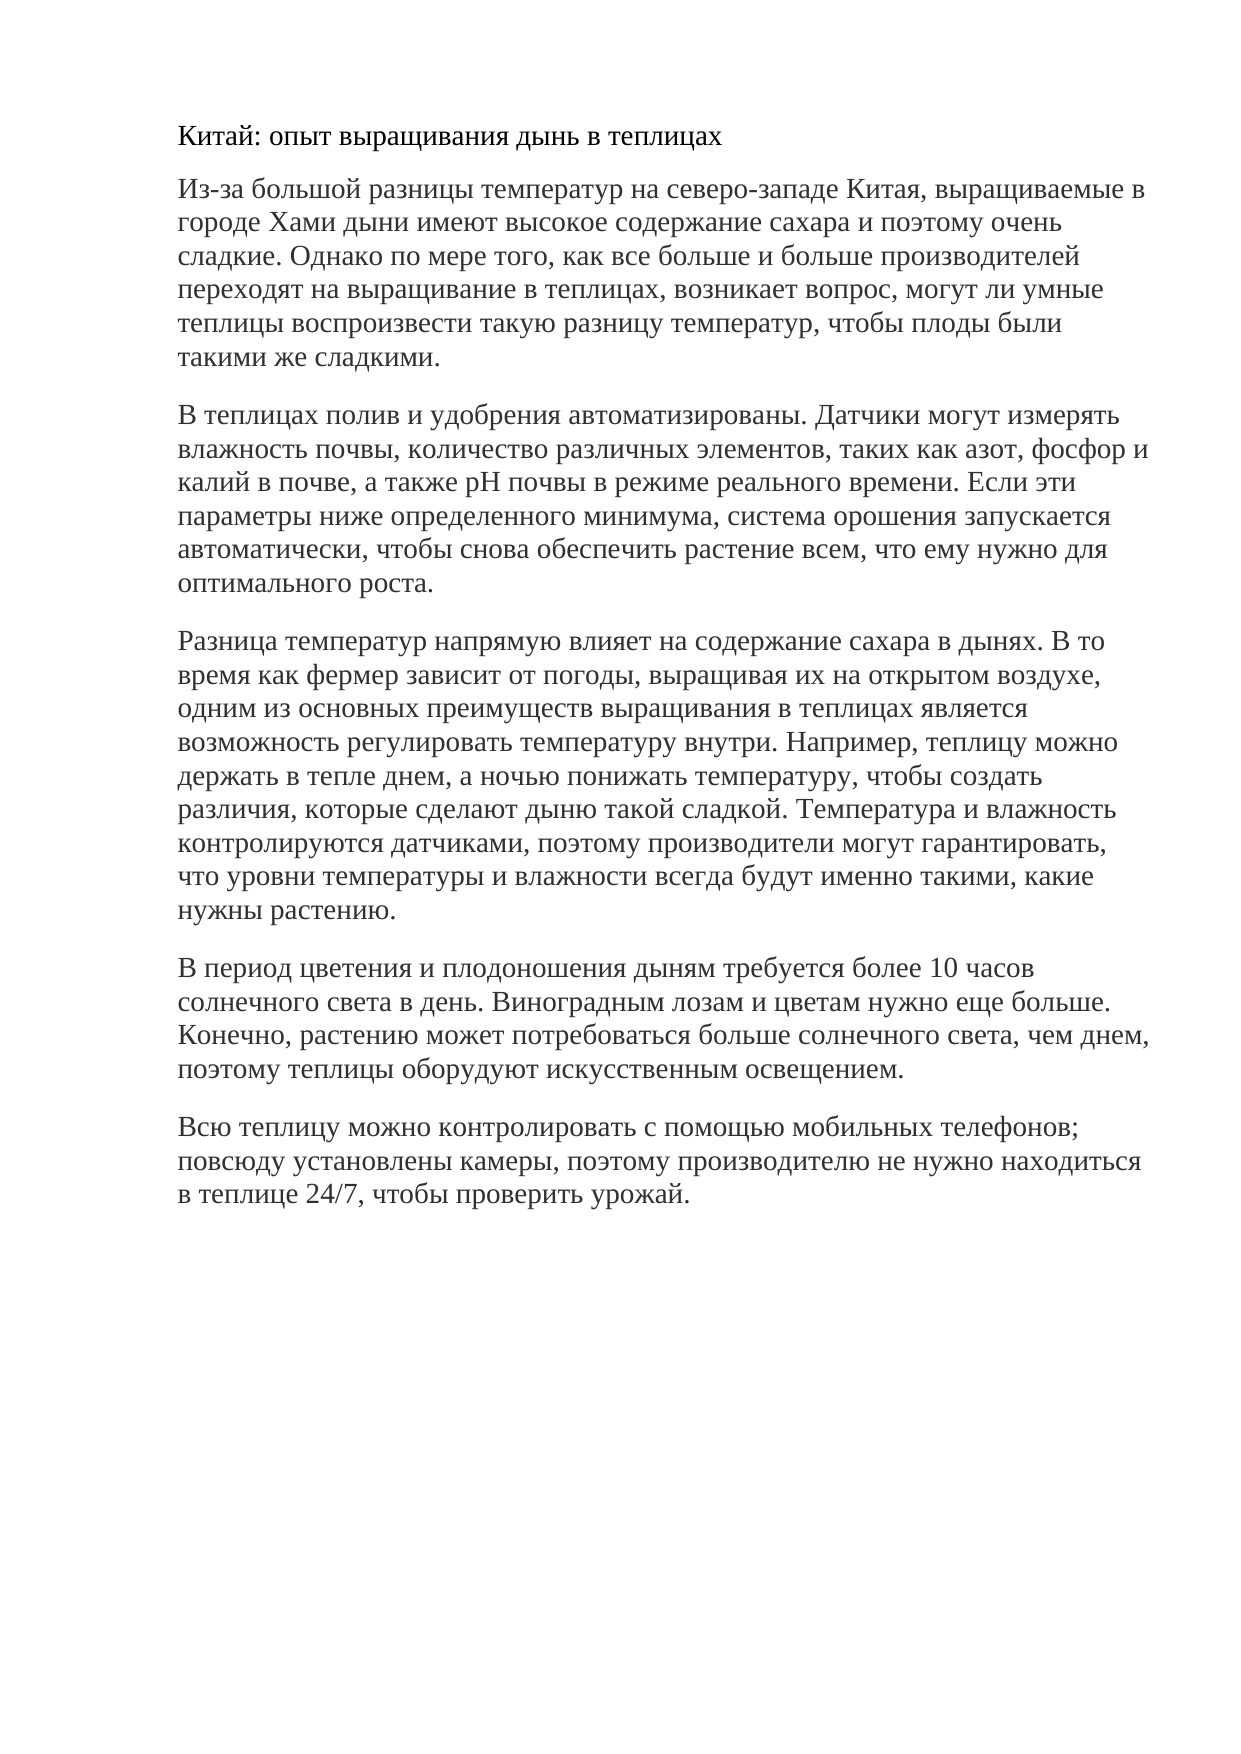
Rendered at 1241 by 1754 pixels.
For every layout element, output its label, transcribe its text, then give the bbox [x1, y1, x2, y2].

text В теплицах полив и удобрения автоматизированы. Датчики могут измерять влажность почвы, количество различных элементов, таких как азот, фосфор и калий в почве, а также pH почвы в режиме реального времени. Если эти параметры ниже определенного минимума, система орошения запускается автоматически, чтобы снова обеспечить растение всем, что ему нужно для оптимального роста. [177, 397, 1152, 598]
text В период цветения и плодоношения дыням требуется более 10 часов солнечного света в день. Виноградным лозам и цветам нужно еще больше. Конечно, растению может потребоваться больше солнечного света, чем днем, поэтому теплицы оборудуют искусственным освещением. [177, 950, 1152, 1084]
text Всю теплицу можно контролировать с помощью мобильных телефонов; повсюду установлены камеры, поэтому производителю не нужно находиться в теплице 24/7, чтобы проверить урожай. [177, 1109, 1152, 1210]
text Китай: опыт выращивания дынь в теплицах [177, 118, 1152, 152]
text Разница температур напрямую влияет на содержание сахара в дынях. В то время как фермер зависит от погоды, выращивая их на открытом воздухе, одним из основных преимуществ выращивания в теплицах является возможность регулировать температуру внутри. Например, теплицу можно держать в тепле днем, а ночью понижать температуру, чтобы создать различия, которые сделают дыню такой сладкой. Температура и влажность контролируются датчиками, поэтому производители могут гарантировать, что уровни температуры и влажности всегда будут именно такими, какие нужны растению. [177, 623, 1152, 925]
text Из-за большой разницы температур на северо-западе Китая, выращиваемые в городе Хами дыни имеют высокое содержание сахара и поэтому очень сладкие. Однако по мере того, как все больше и больше производителей переходят на выращивание в теплицах, возникает вопрос, могут ли умные теплицы воспроизвести такую разницу температур, чтобы плоды были такими же сладкими. [177, 171, 1152, 372]
